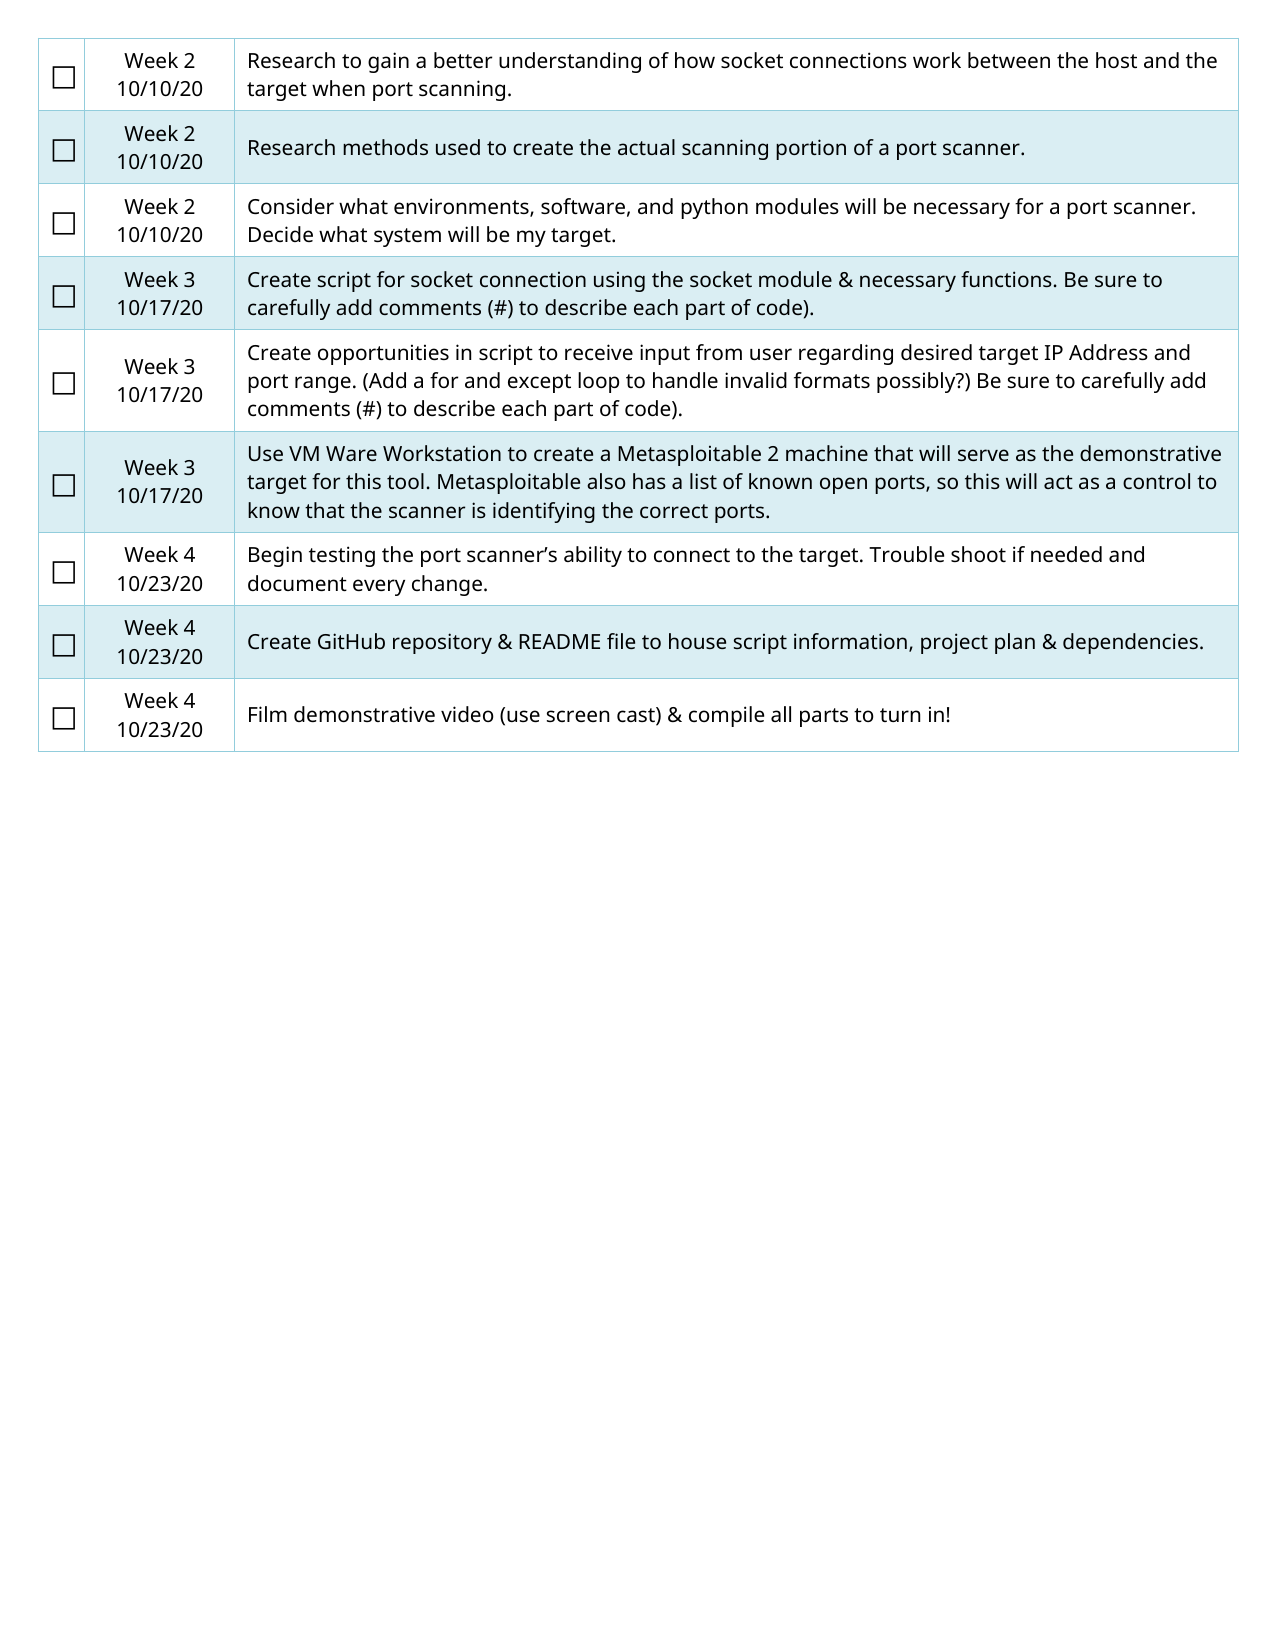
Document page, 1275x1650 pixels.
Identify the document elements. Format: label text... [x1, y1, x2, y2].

table_cell Week 4 10/23/20 [85, 679, 234, 751]
table_cell Week 3 10/17/20 [85, 257, 234, 329]
table_cell Week 3 10/17/20 [85, 432, 234, 532]
table_cell Research to gain a better understanding of how socket connections work between the host and the target when port scanning. [235, 39, 1238, 110]
table_cell Use VM Ware Workstation to create a Metasploitable 2 machine that will serve as the demonstrative target for this tool. Metasploitable also has a list of known open ports, so this will act as a control to know that the scanner is identifying the correct ports. [235, 432, 1238, 532]
table_cell Create GitHub repository & README file to house script information, project plan & dependencies. [235, 606, 1238, 678]
table_cell □ [39, 257, 84, 329]
table_cell Week 3 10/17/20 [85, 330, 234, 431]
table_cell □ [39, 39, 84, 110]
table_cell □ [39, 679, 84, 751]
table_cell Week 4 10/23/20 [85, 606, 234, 678]
table_cell □ [39, 111, 84, 183]
table_cell □ [39, 432, 84, 532]
table_cell Film demonstrative video (use screen cast) & compile all parts to turn in! [235, 679, 1238, 751]
table_cell □ [39, 330, 84, 431]
table_cell Create script for socket connection using the socket module & necessary functions. Be sure to carefully add comments (#) to describe each part of code). [235, 257, 1238, 329]
table_cell Week 4 10/23/20 [85, 533, 234, 605]
table_cell □ [39, 533, 84, 605]
table_cell Research methods used to create the actual scanning portion of a port scanner. [235, 111, 1238, 183]
table_cell Week 2 10/10/20 [85, 39, 234, 110]
table_cell □ [39, 184, 84, 256]
table_cell Begin testing the port scanner’s ability to connect to the target. Trouble shoot if needed and document every change. [235, 533, 1238, 605]
table_cell Week 2 10/10/20 [85, 184, 234, 256]
table_cell Create opportunities in script to receive input from user regarding desired target IP Address and port range. (Add a for and except loop to handle invalid formats possibly?) Be sure to carefully add comments (#) to describe each part of code). [235, 330, 1238, 431]
table_cell Consider what environments, software, and python modules will be necessary for a port scanner. Decide what system will be my target. [235, 184, 1238, 256]
table_cell □ [39, 606, 84, 678]
table_cell Week 2 10/10/20 [85, 111, 234, 183]
